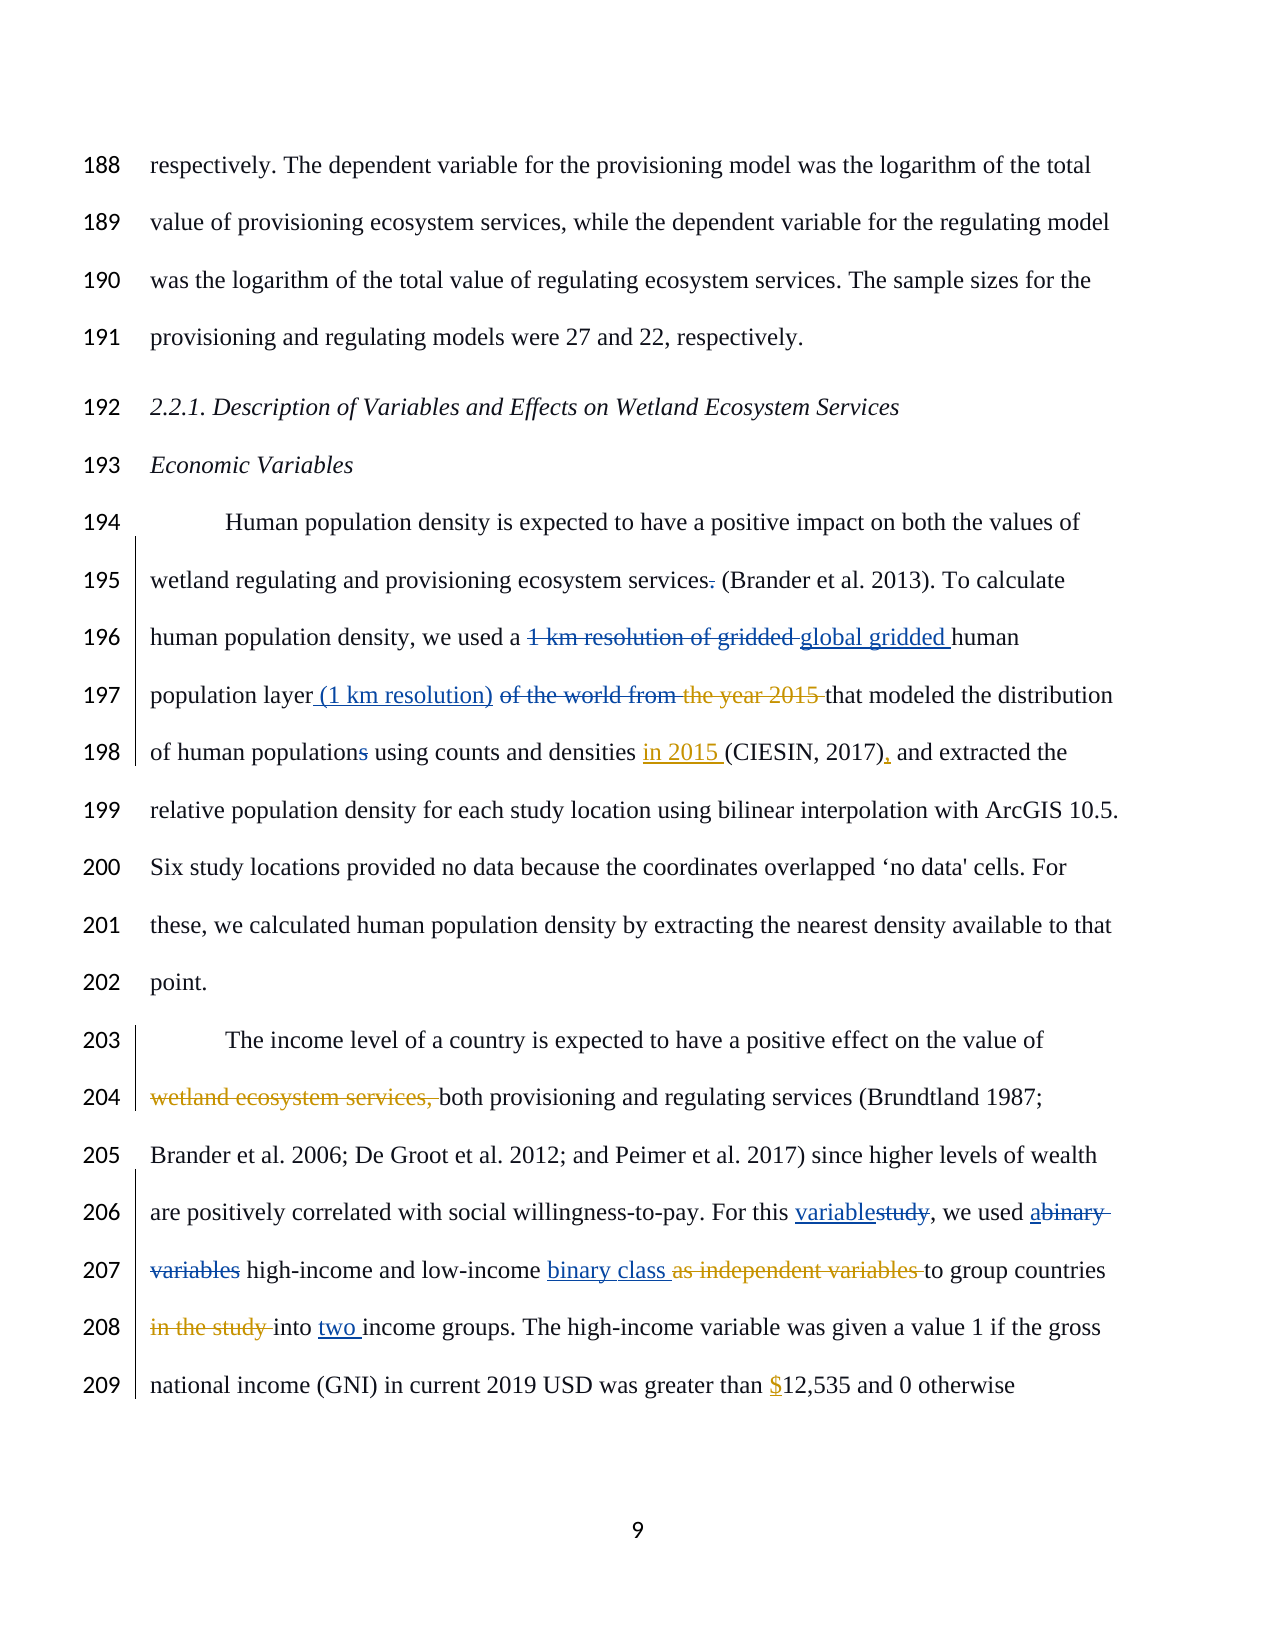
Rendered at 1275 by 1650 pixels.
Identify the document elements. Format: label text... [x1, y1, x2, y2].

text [150, 150, 1125, 351]
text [150, 1025, 1125, 1399]
text Economic Variables [150, 450, 1125, 479]
text 2.2.1. Description of Variables and Effects on Wetland Ecosystem Services [150, 392, 1125, 421]
text Human population density is expected to have a positive impact on both the values of wetland regulating and provisioning ecosystem services (Brander et al. 2013). To calculate human population density, we used a human population layer that modeled the distribution of human population using counts and densities (CIESIN, 2017) and extracted the relative population density for each study location using bilinear interpolation with ArcGIS 10.5. Six study locations provided no data because the coordinates overlapped ‘no data' cells. For these, we calculated human population density by extracting the nearest density available to that point. [150, 507, 1125, 996]
